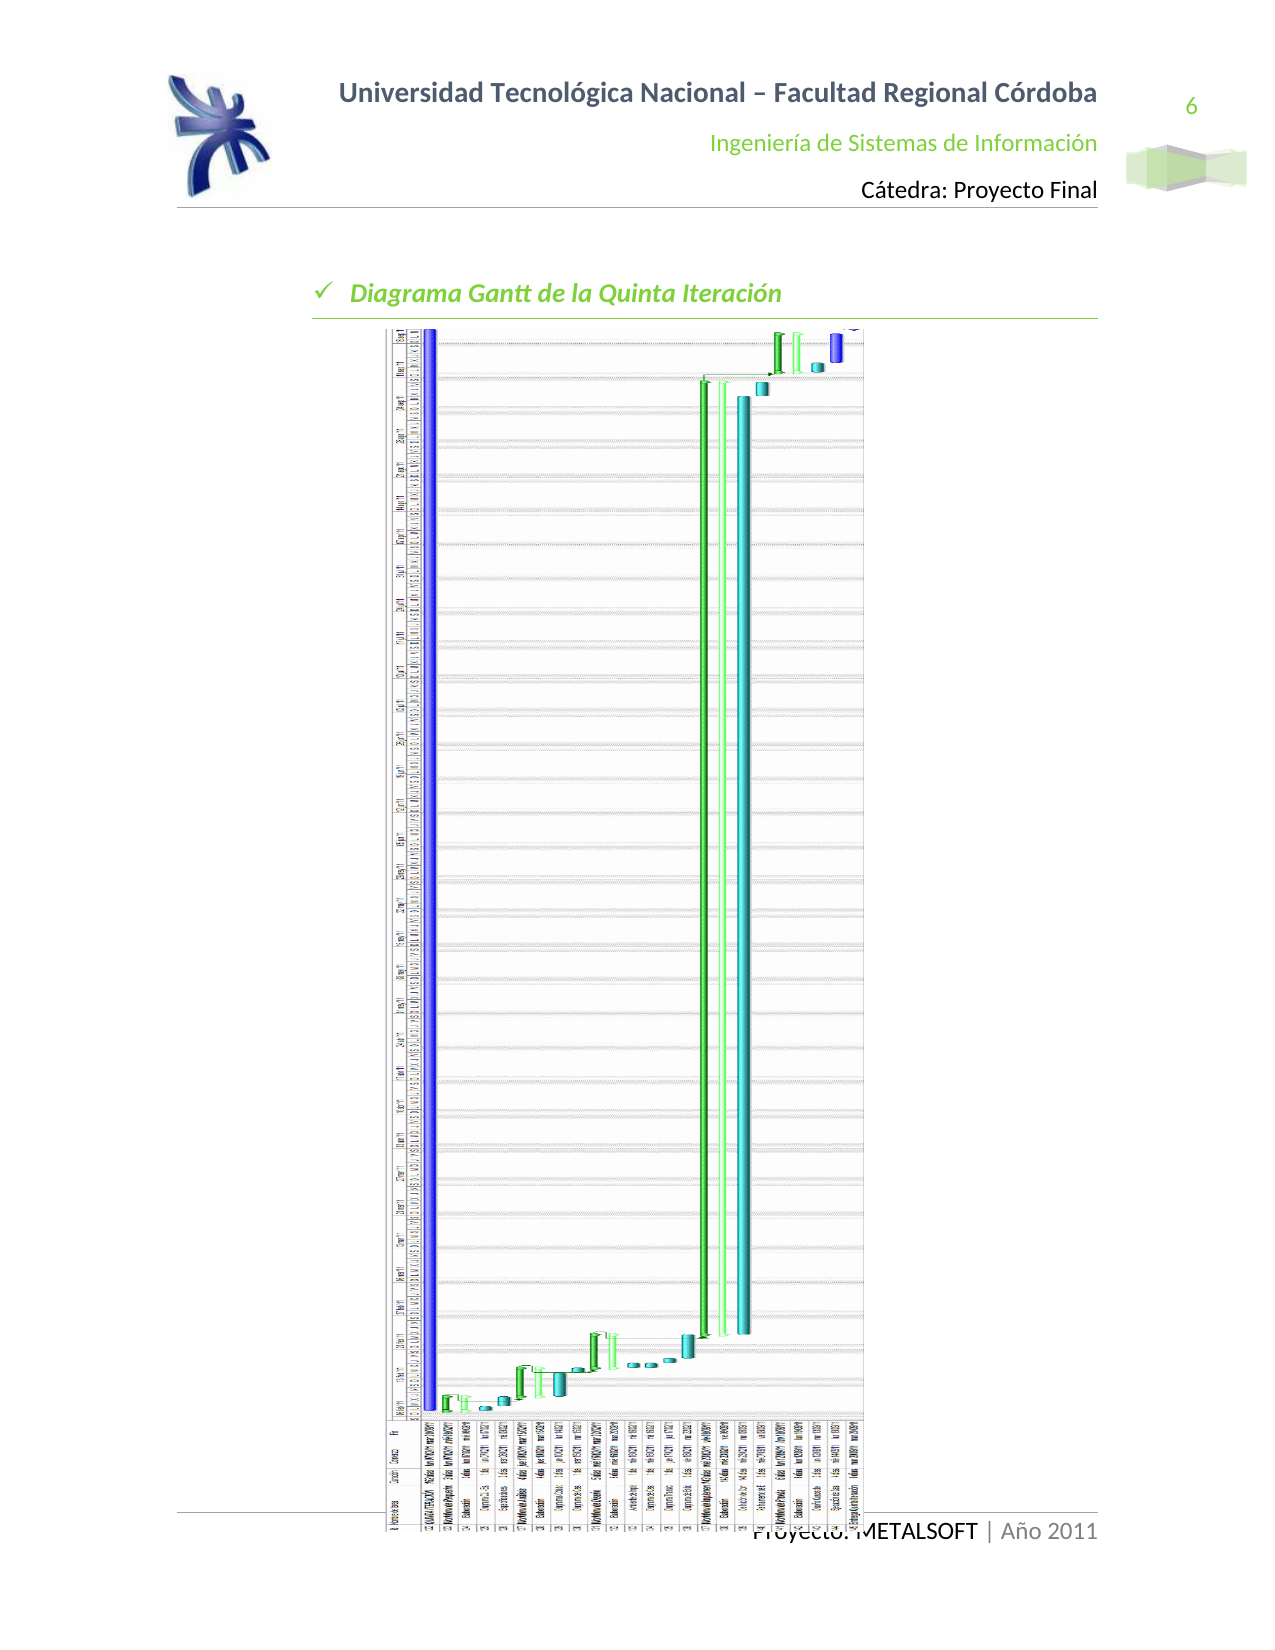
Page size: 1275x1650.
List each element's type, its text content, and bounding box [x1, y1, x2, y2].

text Diagrama Gantt de la Quinta Iteración [312, 277, 1098, 318]
picture [386, 330, 864, 1532]
picture [167, 74, 272, 199]
